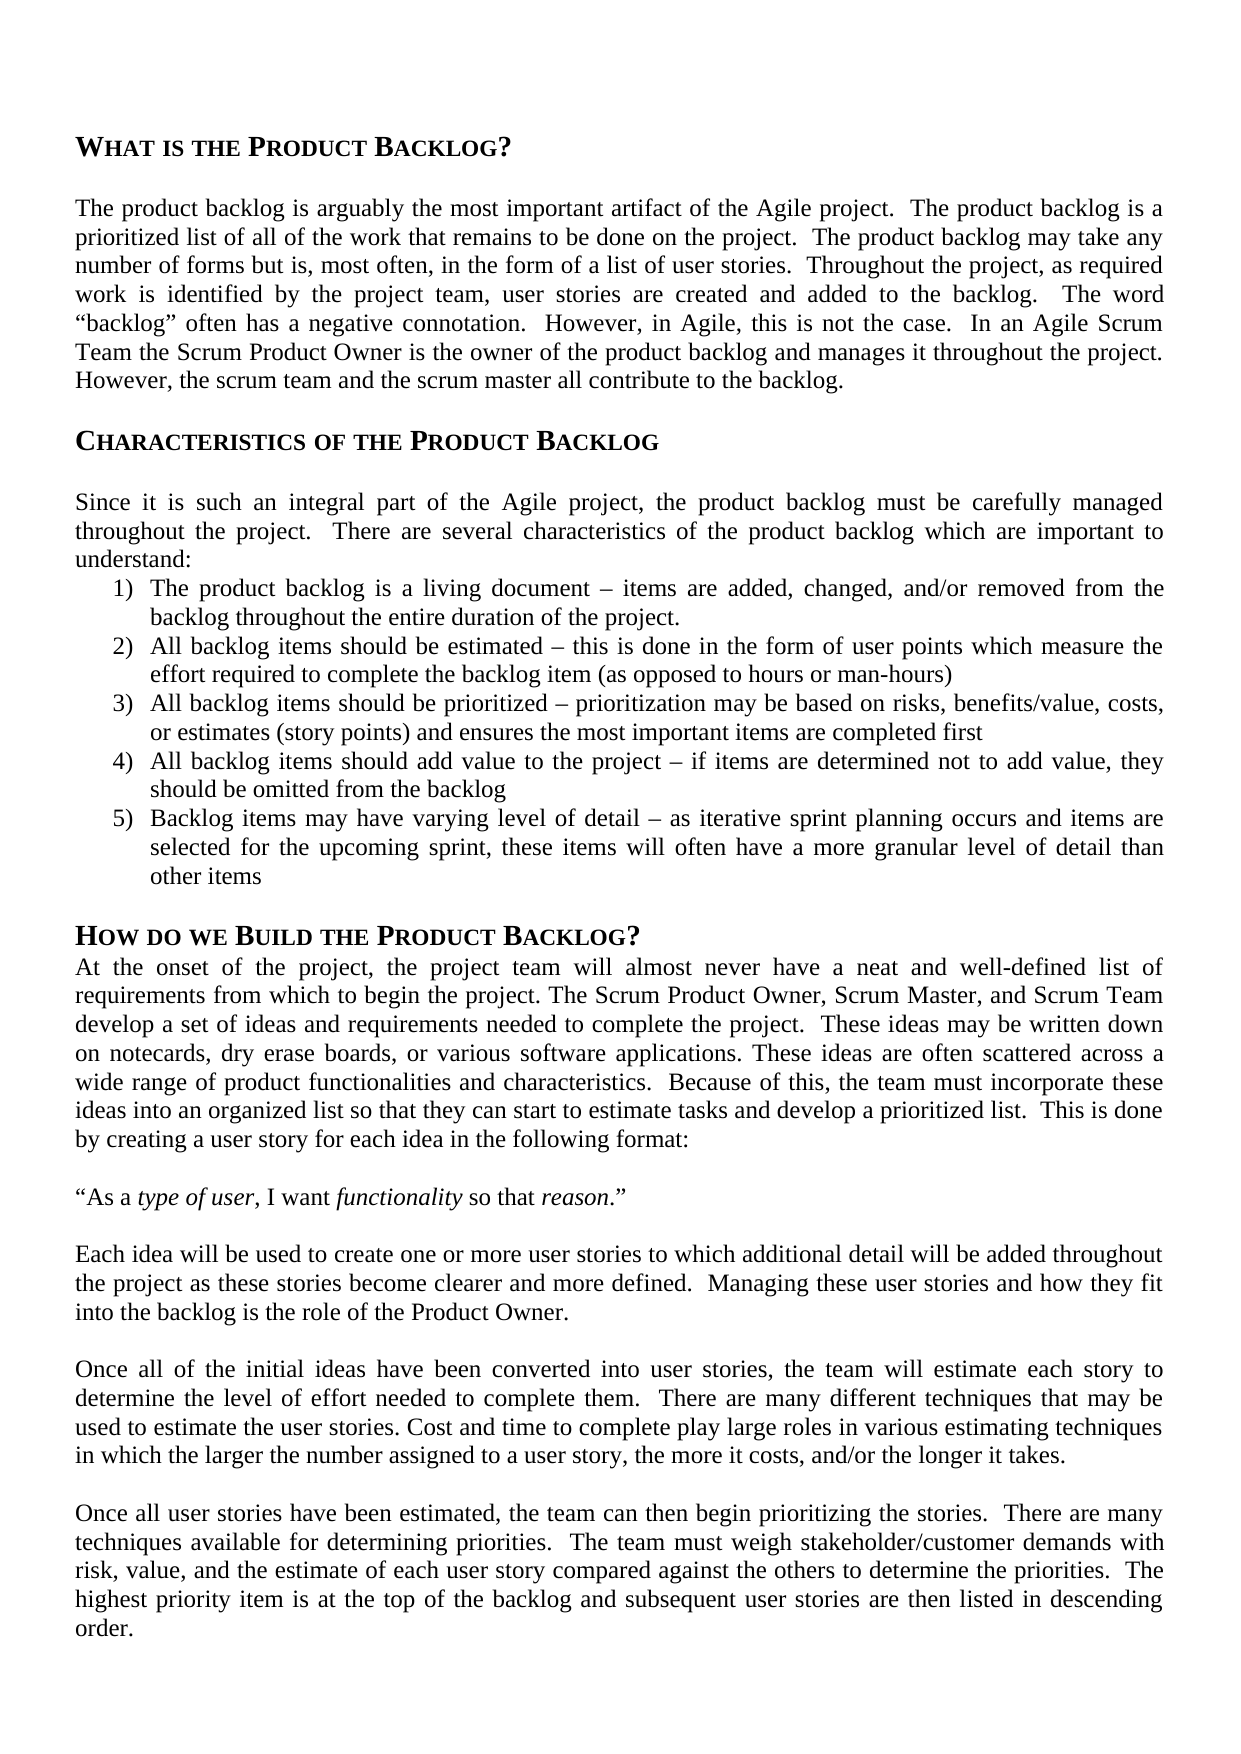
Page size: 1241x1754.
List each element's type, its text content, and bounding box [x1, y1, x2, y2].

text The product backlog is arguably the most important artifact of the Agile project. The product backlog is a prioritized list of all of the work that remains to be done on the project. The product backlog may take any number of forms but is, most often, in the form of a list of user stories. Throughout the project, as required work is identified by the project team, user stories are created and added to the backlog. The word “backlog” often has a negative connotation. However, in Agile, this is not the case. In an Agile Scrum Team the Scrum Product Owner is the owner of the product backlog and manages it throughout the project. However, the scrum team and the scrum master all contribute to the backlog. [75, 193, 1165, 394]
list The product backlog is a living document – items are added, changed, and/or removed from the backlog throughout the entire duration of the project. [112, 573, 1165, 631]
text “As a type of user, I want functionality so that reason.” [75, 1182, 1165, 1211]
subtitle Characteristics of the Product Backlog [75, 423, 1165, 456]
text Since it is such an integral part of the Agile project, the product backlog must be carefully managed throughout the project. There are several characteristics of the product backlog which are important to understand: [75, 487, 1165, 573]
text At the onset of the project, the project team will almost never have a neat and well-defined list of requirements from which to begin the project. The Scrum Product Owner, Scrum Master, and Scrum Team develop a set of ideas and requirements needed to complete the project. These ideas may be written down on notecards, dry erase boards, or various software applications. These ideas are often scattered across a wide range of product functionalities and characteristics. Because of this, the team must incorporate these ideas into an organized list so that they can start to estimate tasks and develop a prioritized list. This is done by creating a user story for each idea in the following format: [75, 952, 1165, 1153]
subtitle What is the Product Backlog? [75, 129, 1165, 162]
text Once all of the initial ideas have been converted into user stories, the team will estimate each story to determine the level of effort needed to complete them. There are many different techniques that may be used to estimate the user stories. Cost and time to complete play large roles in various estimating techniques in which the larger the number assigned to a user story, the more it costs, and/or the longer it takes. [75, 1354, 1165, 1469]
list Backlog items may have varying level of detail – as iterative sprint planning occurs and items are selected for the upcoming sprint, these items will often have a more granular level of detail than other items [112, 803, 1165, 889]
text Once all user stories have been estimated, the team can then begin prioritizing the stories. There are many techniques available for determining priorities. The team must weigh stakeholder/customer demands with risk, value, and the estimate of each user story compared against the others to determine the priorities. The highest priority item is at the top of the backlog and subsequent user stories are then listed in descending order. [75, 1498, 1165, 1642]
list All backlog items should add value to the project – if items are determined not to add value, they should be omitted from the backlog [112, 746, 1165, 803]
list All backlog items should be prioritized – prioritization may be based on risks, benefits/value, costs, or estimates (story points) and ensures the most important items are completed first [112, 688, 1165, 746]
text Each idea will be used to create one or more user stories to which additional detail will be added throughout the project as these stories become clearer and more defined. Managing these user stories and how they fit into the backlog is the role of the Product Owner. [75, 1239, 1165, 1326]
list All backlog items should be estimated – this is done in the form of user points which measure the effort required to complete the backlog item (as opposed to hours or man-hours) [112, 631, 1165, 688]
subtitle How do we Build the Product Backlog? [75, 918, 1165, 952]
